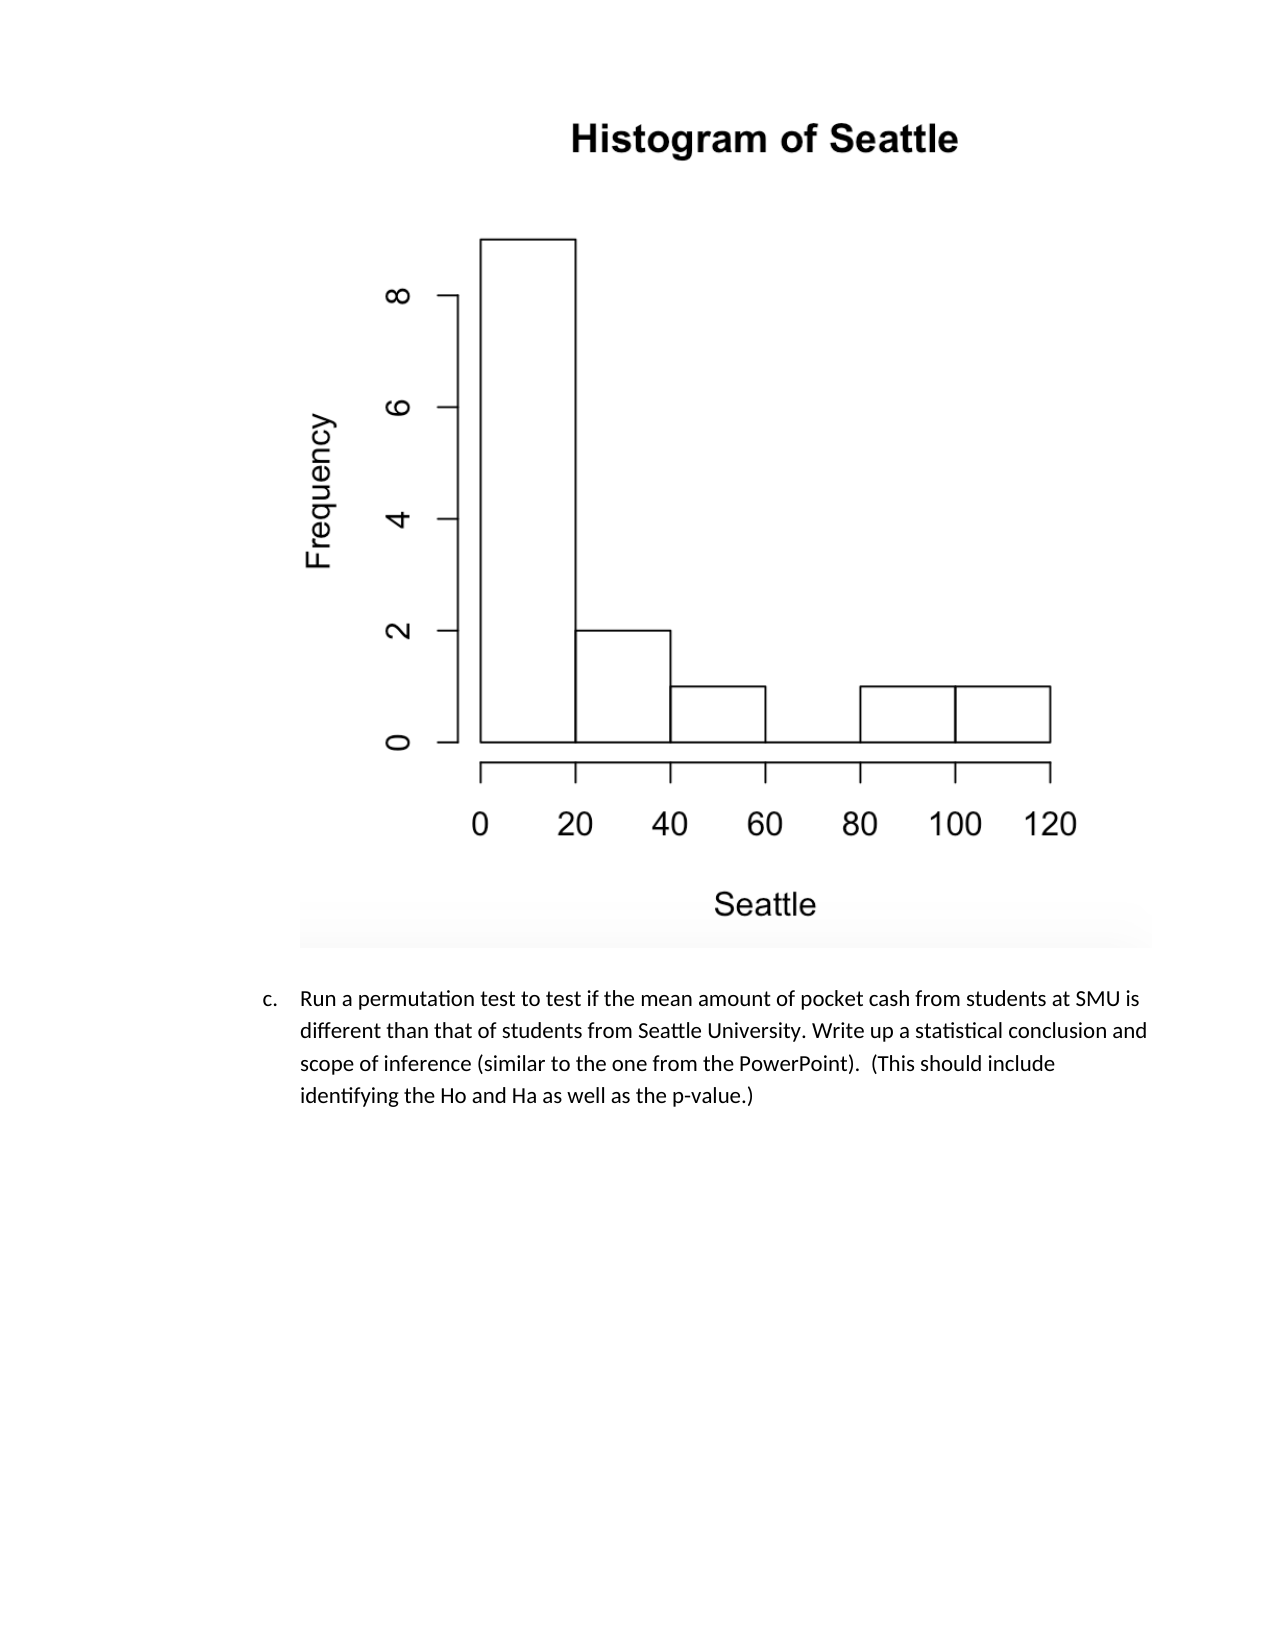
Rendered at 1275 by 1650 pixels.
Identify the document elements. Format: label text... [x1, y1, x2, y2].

picture [300, 75, 1153, 948]
list Run a permutation test to test if the mean amount of pocket cash from students at SMU is different than that of students from Seattle University. Write up a statistical conclusion and scope of inference (similar to the one from the PowerPoint). (This should include identifying the Ho and Ha as well as the p-value.) [262, 984, 1153, 1109]
